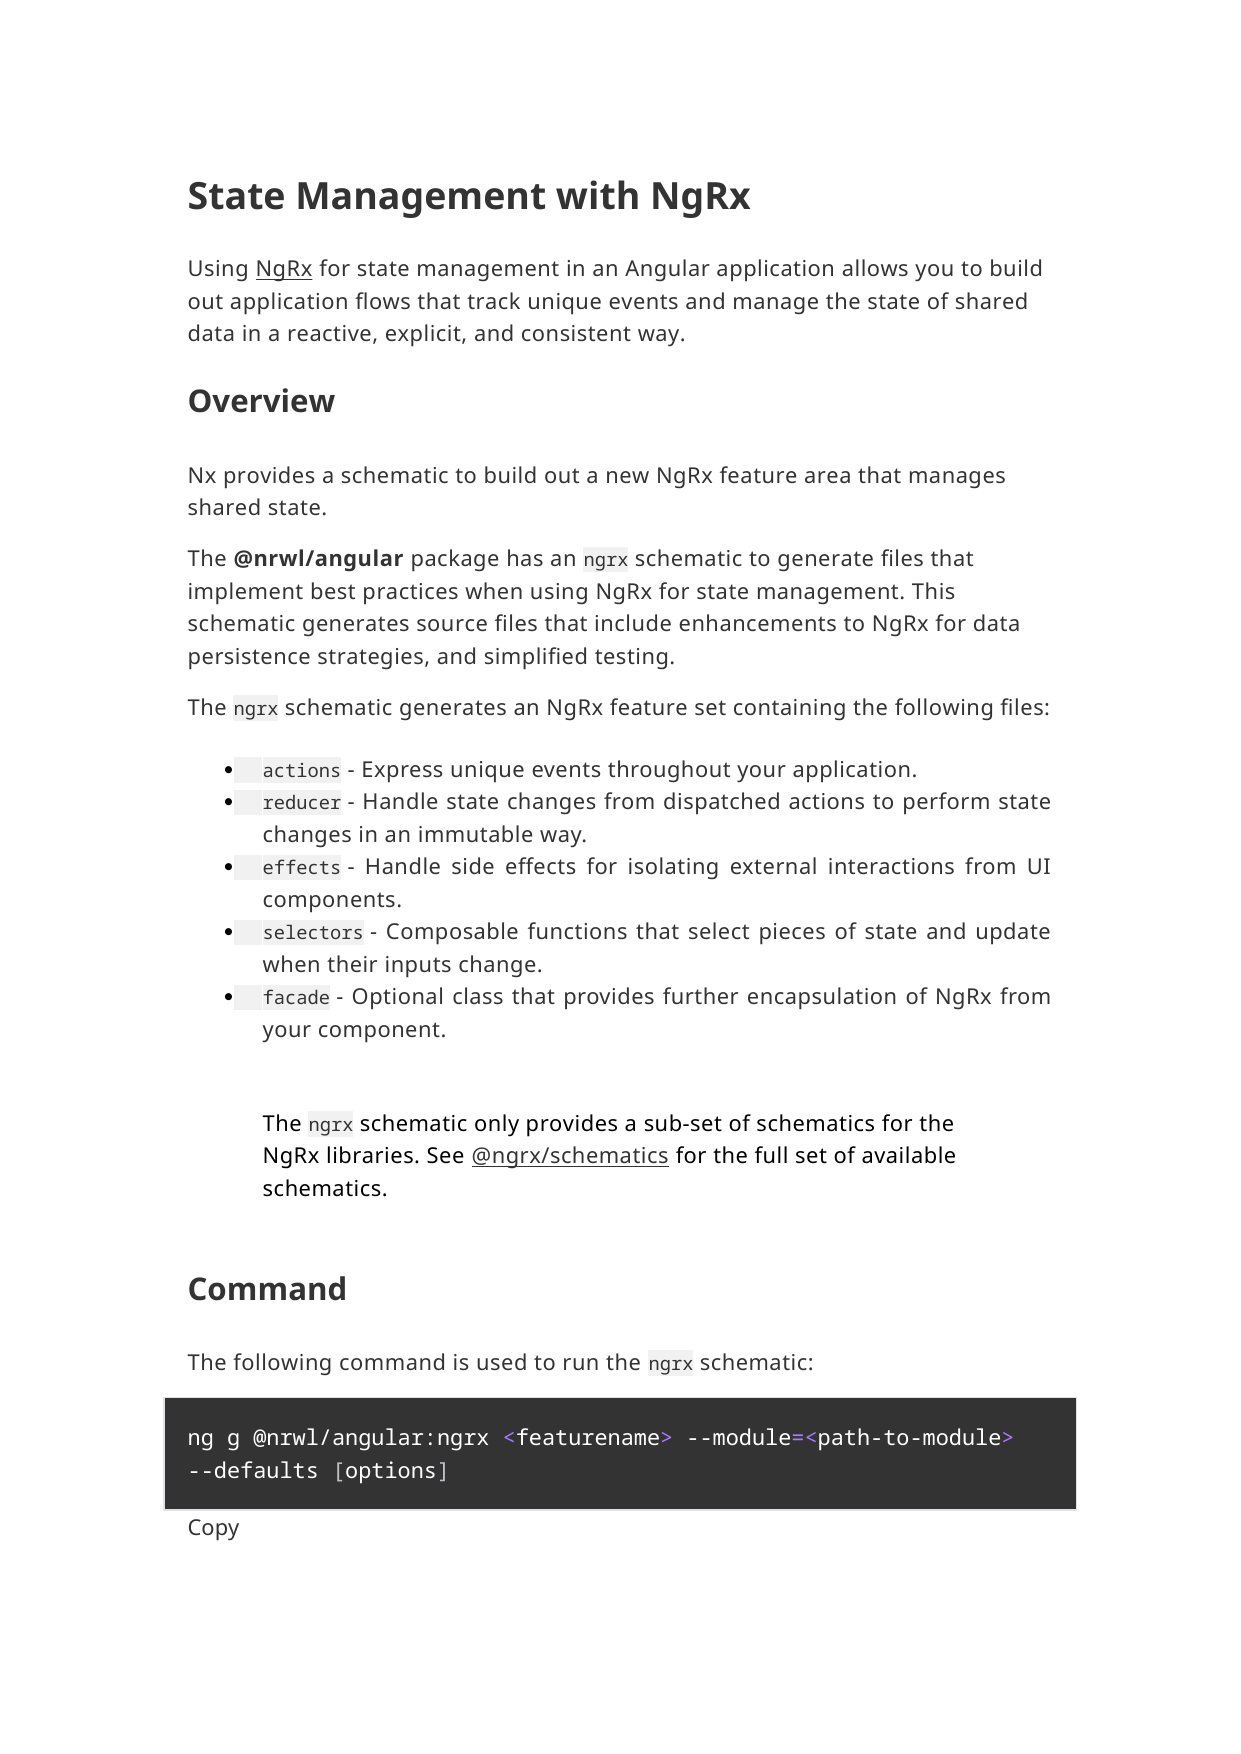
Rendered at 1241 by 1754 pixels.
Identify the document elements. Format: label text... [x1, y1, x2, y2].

text Using NgRx for state management in an Angular application allows you to build out application flows that track unique events and manage the state of shared data in a reactive, explicit, and consistent way. [187, 252, 1053, 349]
subtitle Overview [187, 368, 1053, 433]
text The following command is used to run the ngrx schematic: [187, 1345, 1053, 1378]
list reducer - Handle state changes from dispatched actions to perform state changes in an immutable way. [225, 785, 1053, 850]
text The ngrx schematic only provides a sub-set of schematics for the NgRx libraries. See @ngrx/schematics for the full set of available schematics. [262, 1107, 978, 1204]
text ng g @nrwl/angular:ngrx <featurename> --module=<path-to-module> --defaults [options] [165, 1398, 1076, 1509]
list selectors - Composable functions that select pieces of state and update when their inputs change. [225, 915, 1053, 980]
text The ngrx schematic generates an NgRx feature set containing the following files: [187, 691, 1053, 723]
list actions - Express unique events throughout your application. [225, 752, 1053, 785]
subtitle State Management with NgRx [187, 162, 1053, 227]
list effects - Handle side effects for isolating external interactions from UI components. [225, 850, 1053, 915]
text Nx provides a schematic to build out a new NgRx feature area that manages shared state. [187, 458, 1053, 523]
text The @nrwl/angular package has an ngrx schematic to generate files that implement best practices when using NgRx for state management. This schematic generates source files that include enhancements to NgRx for data persistence strategies, and simplified testing. [187, 542, 1053, 672]
subtitle Command [187, 1255, 1053, 1320]
text Copy [187, 1511, 1053, 1543]
list facade - Optional class that provides further encapsulation of NgRx from your component. [225, 980, 1053, 1045]
